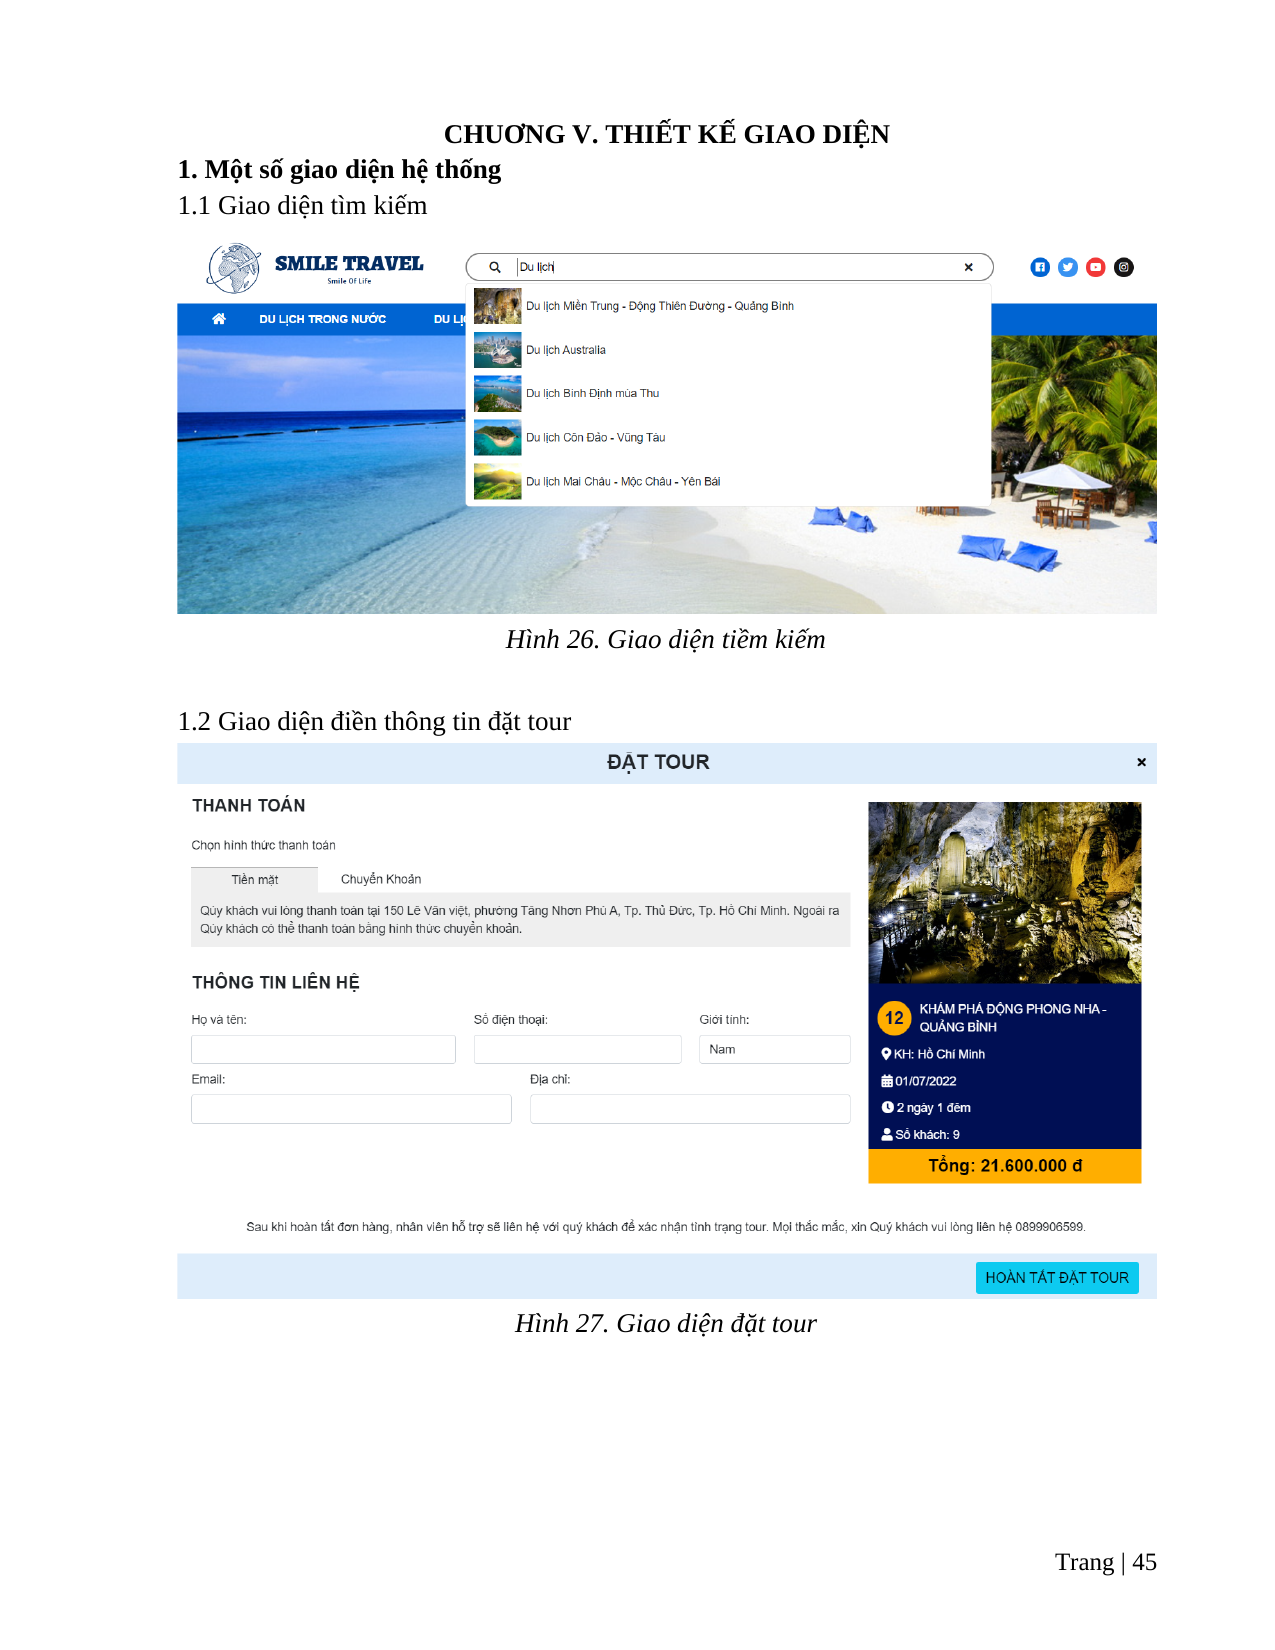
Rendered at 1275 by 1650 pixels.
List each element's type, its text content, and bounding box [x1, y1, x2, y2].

subtitle CHUƠNG V. THIẾT KẾ GIAO DIỆN [177, 118, 1157, 149]
subtitle 1.2 Giao diện điền thông tin đặt tour [177, 705, 1157, 736]
subtitle 1.1 Giao diện tìm kiếm [177, 189, 1157, 220]
picture [177, 231, 1157, 614]
picture [177, 743, 1157, 1299]
subtitle 1. Một số giao diện hệ thống [177, 153, 1157, 184]
